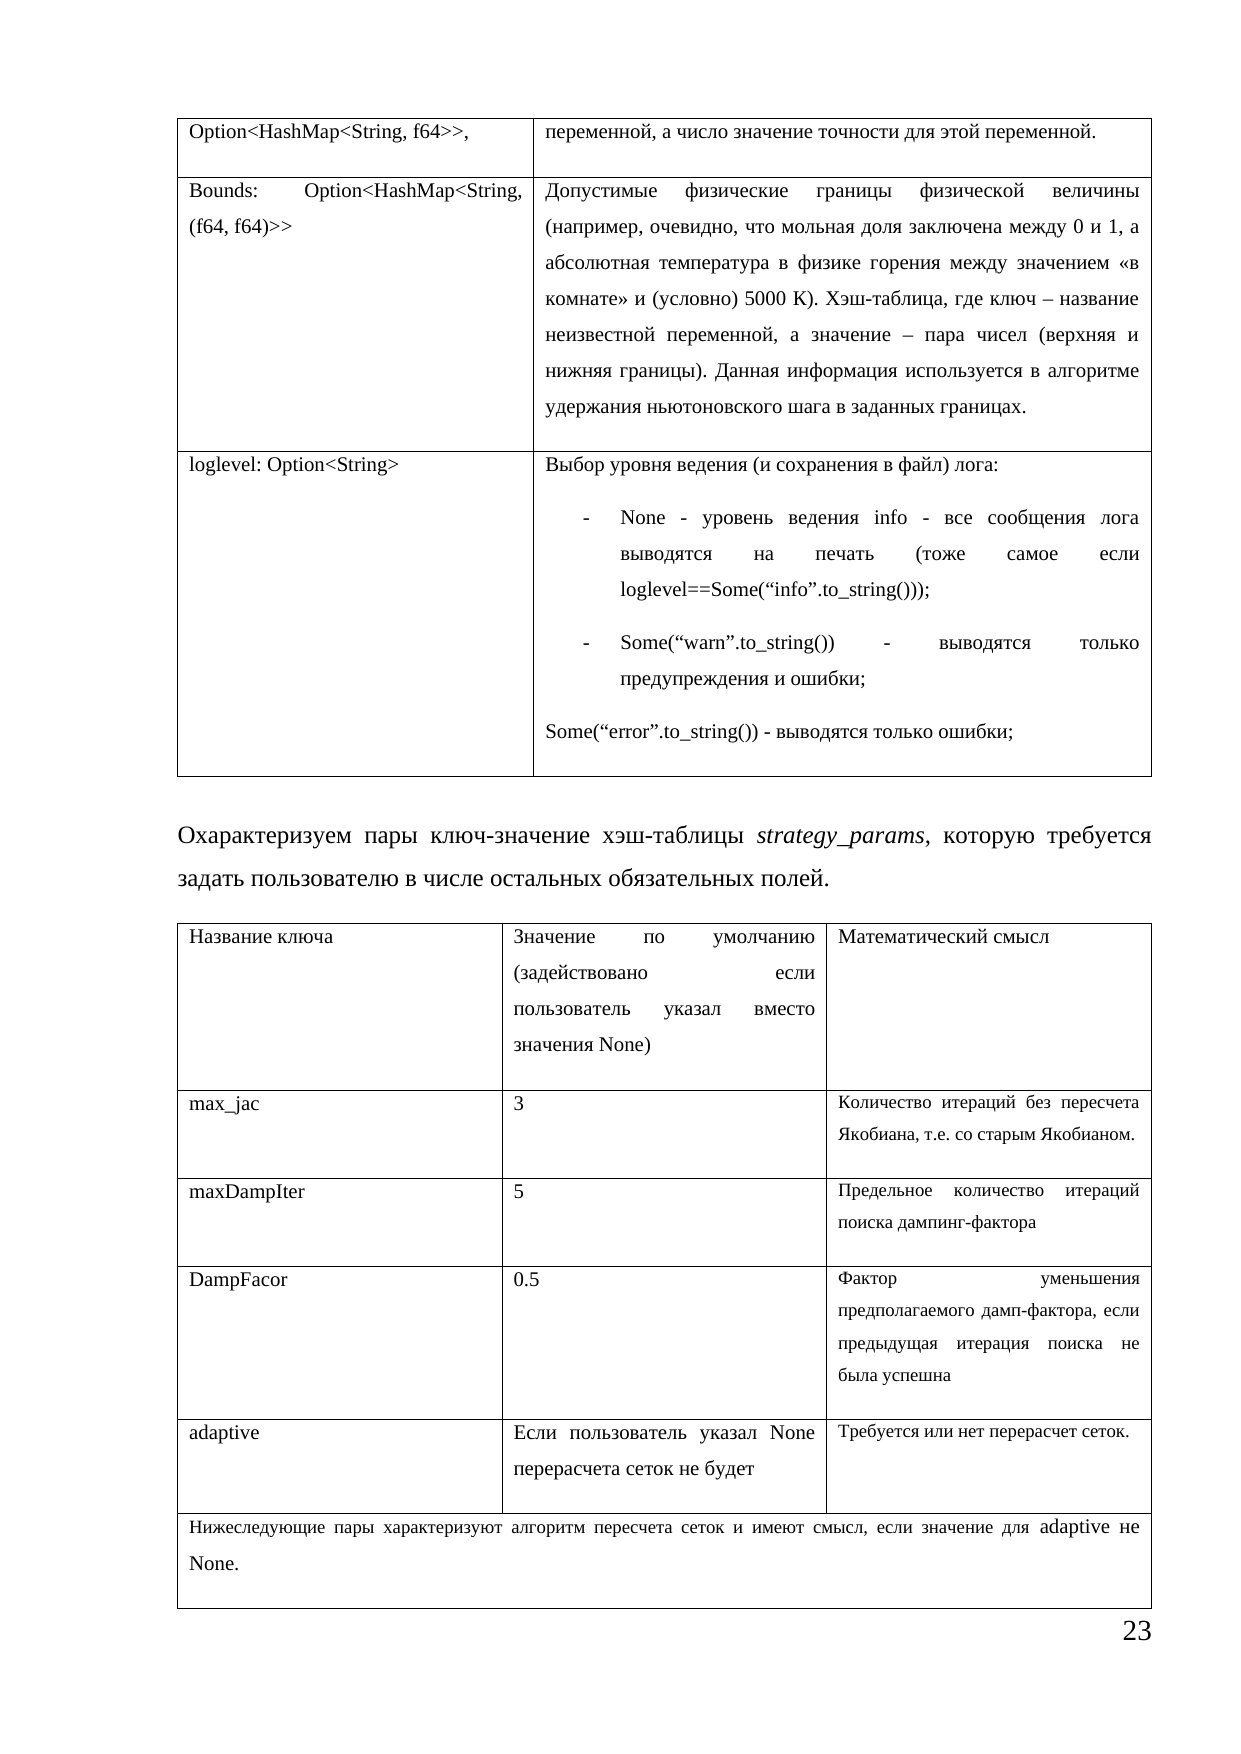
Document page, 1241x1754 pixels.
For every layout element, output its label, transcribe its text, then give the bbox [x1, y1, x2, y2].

table_cell Если пользователь указал None перерасчета сеток не будет [503, 1420, 826, 1513]
table_cell 5 [503, 1179, 826, 1266]
table_cell Предельное количество итераций поиска дампинг-фактора [827, 1179, 1151, 1266]
table_cell loglevel: Option<String> [178, 452, 533, 776]
table_cell DampFacor [178, 1267, 502, 1419]
table_cell 0.5 [503, 1267, 826, 1419]
table_cell Количество итераций без пересчета Якобиана, т.е. со старым Якобианом. [827, 1091, 1151, 1178]
table_cell Фактор уменьшения предполагаемого дамп-фактора, если предыдущая итерация поиска не была успешна [827, 1267, 1151, 1419]
table_cell adaptive [178, 1420, 502, 1513]
table_cell Требуется или нет перерасчет сеток. [827, 1420, 1151, 1513]
table_header Математический смысл [827, 924, 1151, 1089]
table_cell Выбор уровня ведения (и сохранения в файл) лога: None - уровень ведения info - все сообщения лога выводятся на печать (тоже самое если loglevel==Some(“info”.to_string())); Some(“warn”.to_string()) - выводятся только предупреждения и ошибки; Some(“error”.to_string()) - выводятся только ошибки; [534, 452, 1151, 776]
table_cell maxDampIter [178, 1179, 502, 1266]
table_cell rel_tolerance: Option<HashMap<String, f64>>, [178, 119, 533, 177]
table_cell max_jac [178, 1091, 502, 1178]
table_cell 3 [503, 1091, 826, 1178]
table_header Название ключа [178, 924, 502, 1089]
table_cell Относительная точность. Хэш-таблица, где ключ — это название переменной, а число значение точности для этой переменной. [534, 119, 1151, 177]
table_cell Допустимые физические границы физической величины (например, очевидно, что мольная доля заключена между 0 и 1, а абсолютная температура в физике горения между значением «в комнате» и (условно) 5000 К). Хэш-таблица, где ключ – название неизвестной переменной, а значение – пара чисел (верхняя и нижняя границы). Данная информация используется в алгоритме удержания ньютоновского шага в заданных границах. [534, 178, 1151, 451]
table_cell Bounds: Option<HashMap<String, (f64, f64)>> [178, 178, 533, 451]
table_header Значение по умолчанию (задействовано если пользователь указал вместо значения None) [503, 924, 826, 1089]
text Охарактеризуем пары ключ-значение хэш-таблицы strategy_params, которую требуется задать пользователю в числе остальных обязательных полей. [177, 820, 1152, 892]
table_cell Нижеследующие пары характеризуют алгоритм пересчета сеток и имеют смысл, если значение для adaptive не None. [178, 1514, 1151, 1608]
